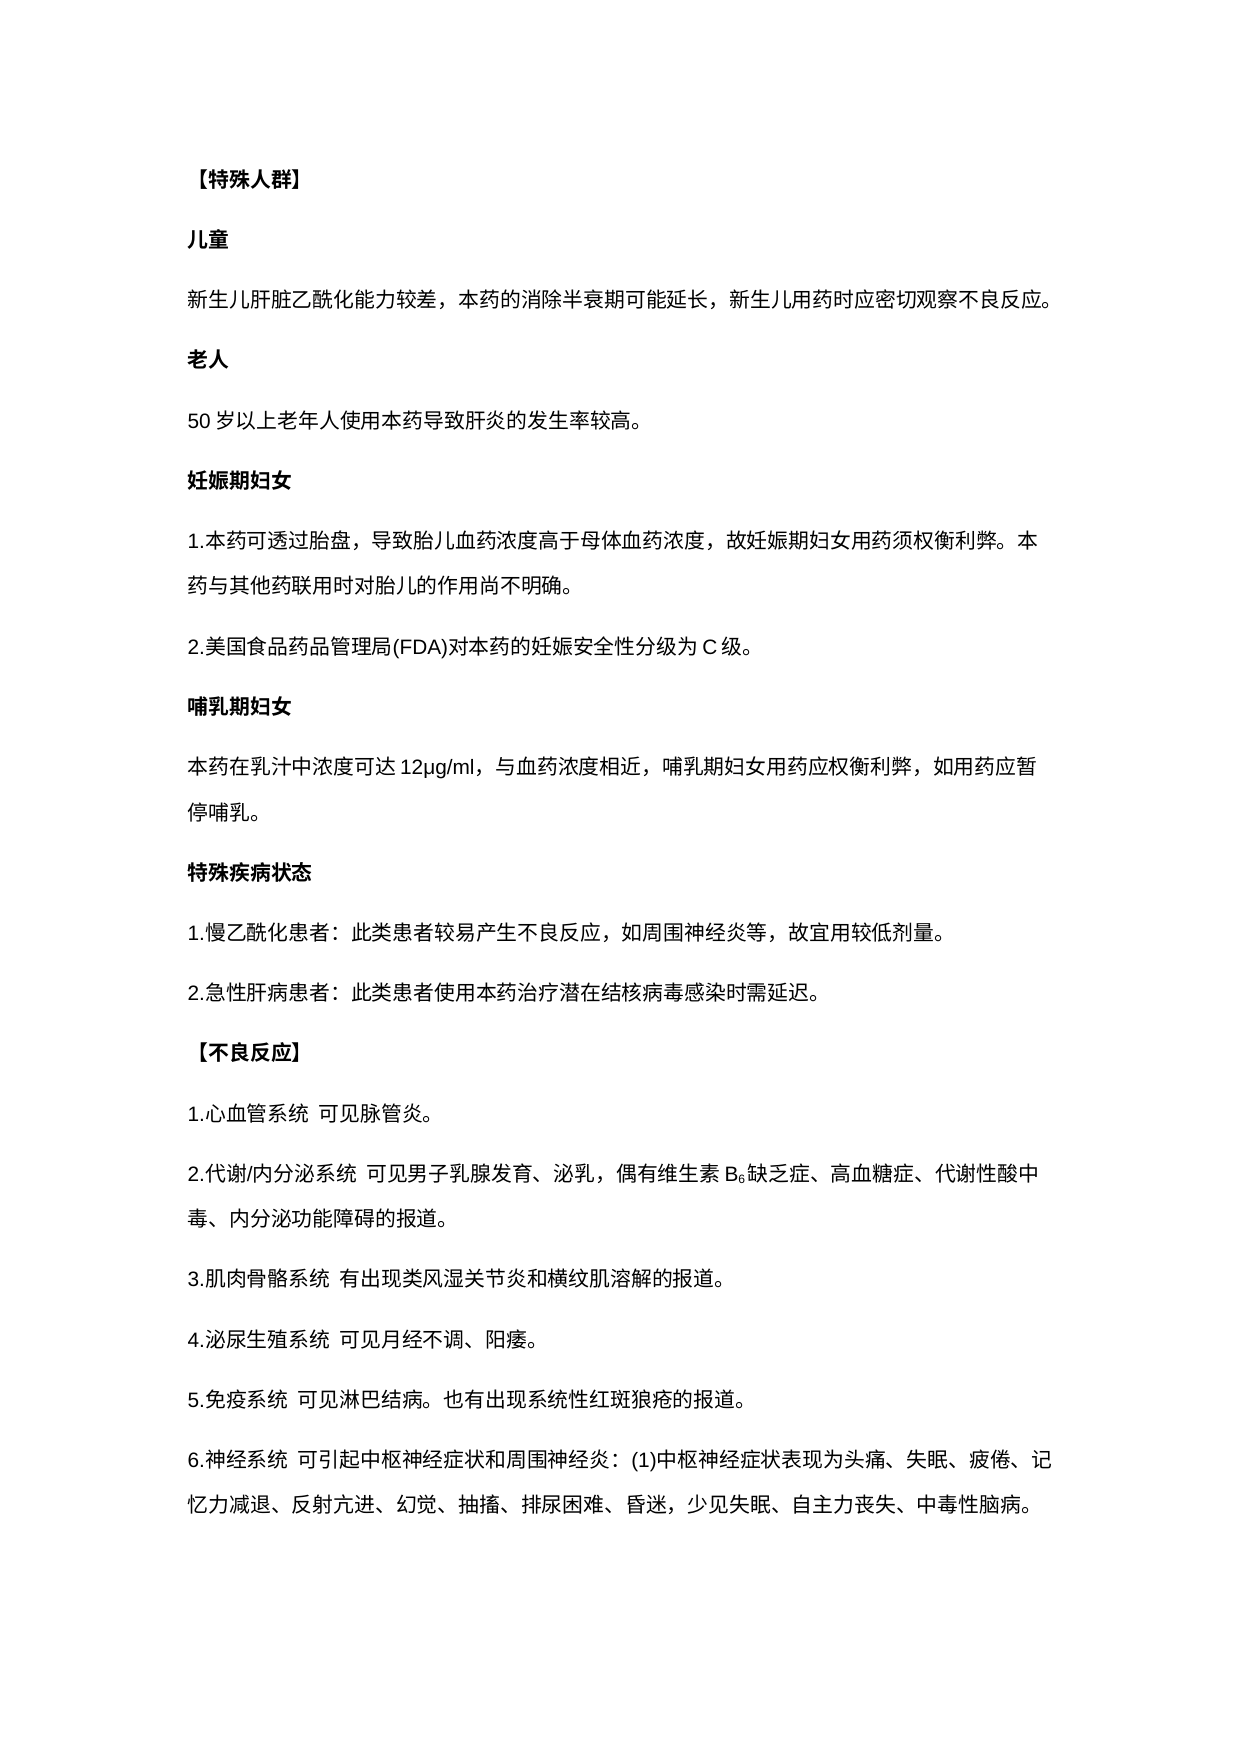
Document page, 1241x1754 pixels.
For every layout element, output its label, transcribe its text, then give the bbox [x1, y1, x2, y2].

text 本药在乳汁中浓度可达12μg/ml，与血药浓度相近，哺乳期妇女用药应权衡利弊，如用药应暂停哺乳。 [187, 749, 1053, 827]
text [187, 1442, 1053, 1520]
text 50岁以上老年人使用本药导致肝炎的发生率较高。 [187, 403, 1053, 435]
text 老人 [187, 343, 1053, 375]
text 新生儿肝脏乙酰化能力较差，本药的消除半衰期可能延长，新生儿用药时应密切观察不良反应。 [187, 282, 1053, 315]
text 妊娠期妇女 [187, 463, 1053, 496]
text 1.心血管系统 可见脉管炎。 [187, 1096, 1053, 1128]
text 哺乳期妇女 [187, 689, 1053, 722]
text 3.肌肉骨骼系统 有出现类风湿关节炎和横纹肌溶解的报道。 [187, 1262, 1053, 1294]
text 1.慢乙酰化患者：此类患者较易产生不良反应，如周围神经炎等，故宜用较低剂量。 [187, 915, 1053, 948]
text 特殊疾病状态 [187, 855, 1053, 887]
text 【特殊人群】 [187, 162, 1053, 194]
text 4.泌尿生殖系统 可见月经不调、阳痿。 [187, 1322, 1053, 1354]
text 1.本药可透过胎盘，导致胎儿血药浓度高于母体血药浓度，故妊娠期妇女用药须权衡利弊。本药与其他药联用时对胎儿的作用尚不明确。 [187, 523, 1053, 601]
text 2.美国食品药品管理局(FDA)对本药的妊娠安全性分级为C级。 [187, 629, 1053, 661]
text 2.代谢/内分泌系统 可见男子乳腺发育、泌乳，偶有维生素B6缺乏症、高血糖症、代谢性酸中毒、内分泌功能障碍的报道。 [187, 1156, 1053, 1234]
text 儿童 [187, 222, 1053, 255]
text 5.免疫系统 可见淋巴结病。也有出现系统性红斑狼疮的报道。 [187, 1382, 1053, 1414]
text 2.急性肝病患者：此类患者使用本药治疗潜在结核病毒感染时需延迟。 [187, 975, 1053, 1008]
text 【不良反应】 [187, 1036, 1053, 1068]
